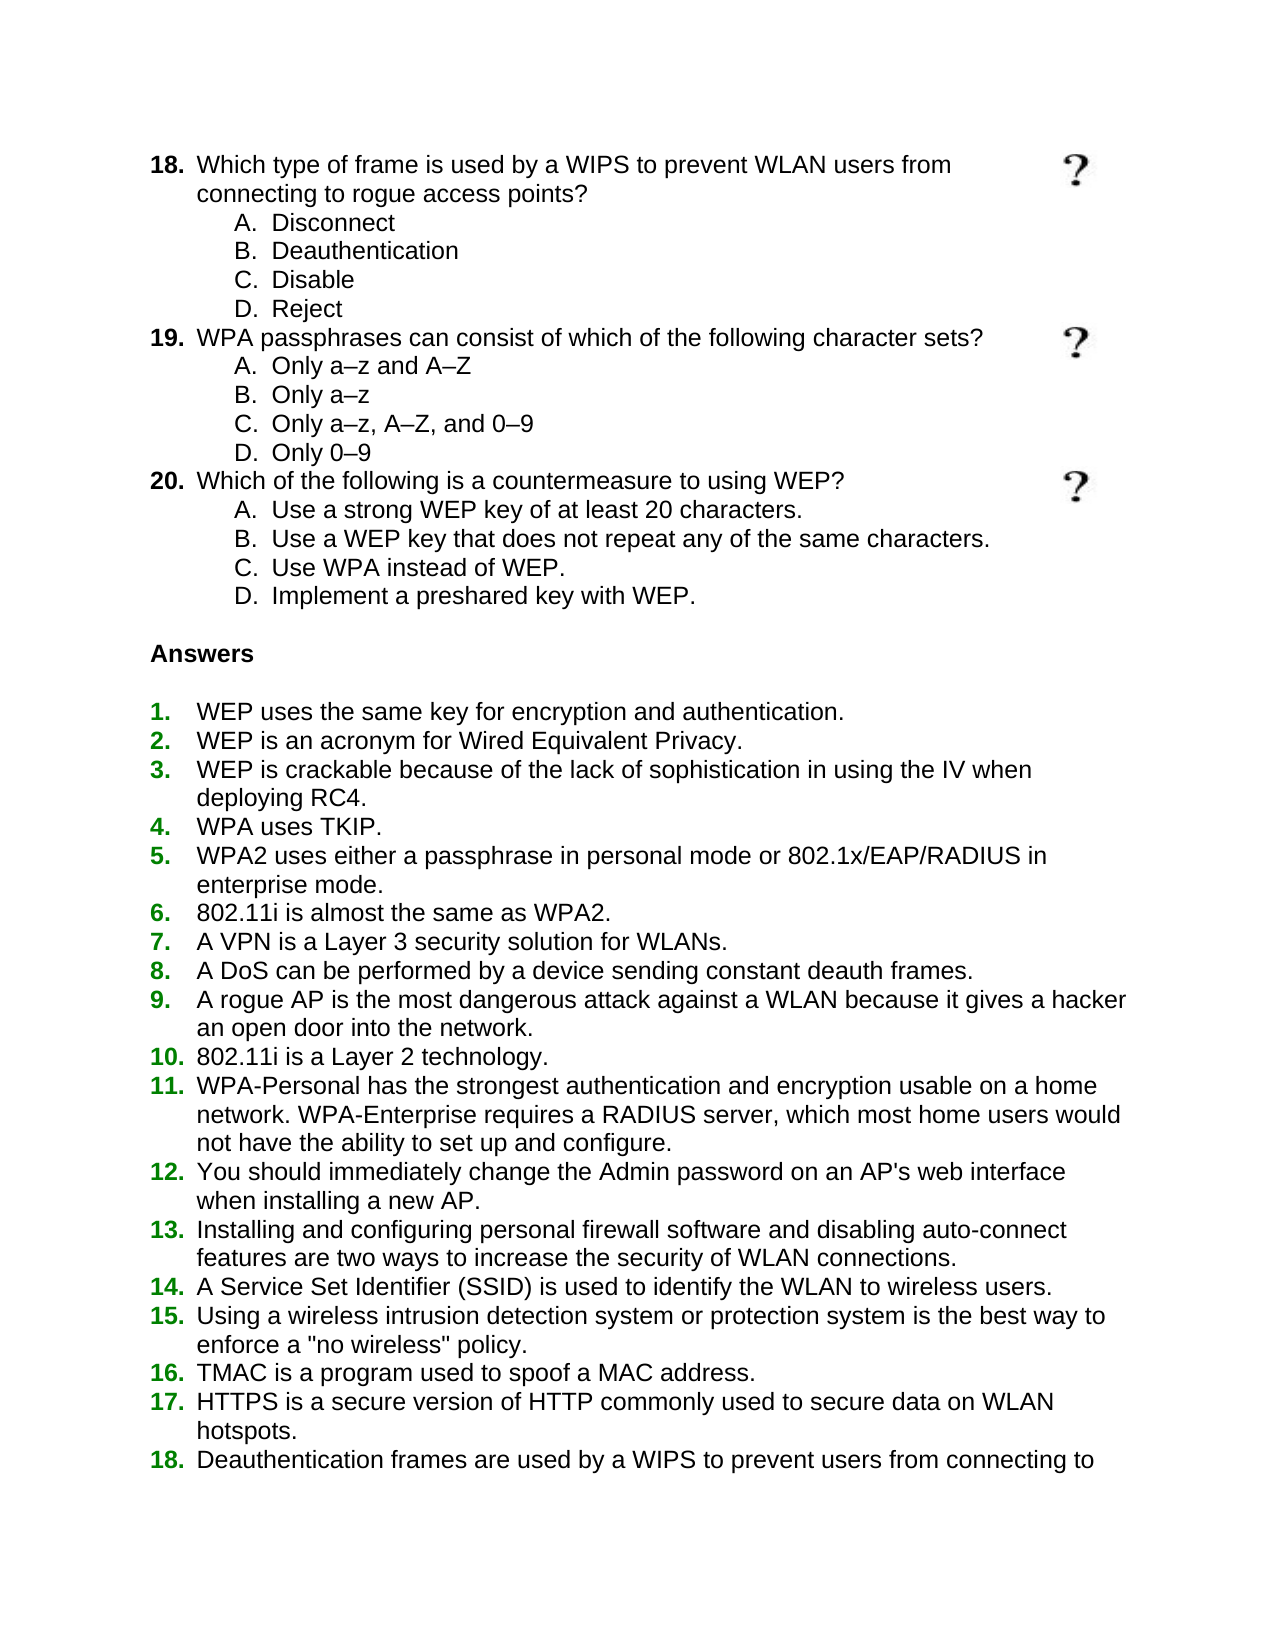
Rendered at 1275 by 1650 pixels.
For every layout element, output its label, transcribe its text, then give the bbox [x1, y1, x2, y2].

table_cell WPA2 uses either a passphrase in personal mode or 802.1x/EAP/RADIUS in enterprise mode. [196, 841, 1131, 898]
table_cell WEP is crackable because of the lack of sophistication in using the IV when deploying RC4. [196, 755, 1131, 812]
table_header 1. [150, 697, 196, 726]
table_cell 7. [150, 927, 196, 956]
table_cell 802.11i is almost the same as WPA2. [196, 898, 1131, 927]
table_cell [1060, 323, 1131, 466]
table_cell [196, 1445, 1131, 1473]
table_cell [1060, 150, 1131, 322]
table_cell WEP is an acronym for Wired Equivalent Privacy. [196, 726, 1131, 754]
table_cell 12. [150, 1157, 196, 1214]
table_cell 16. [150, 1358, 196, 1387]
picture [1060, 150, 1098, 188]
table_cell 11. [150, 1071, 196, 1157]
table_cell Using a wireless intrusion detection system or protection system is the best way to enforce a "no wireless" policy. [196, 1301, 1131, 1358]
table_cell 17. [150, 1387, 196, 1444]
table_cell 5. [150, 841, 196, 898]
table_cell WPA passphrases can consist of which of the following character sets? Only a–z and A–Z Only a–z Only a–z, A–Z, and 0–9 Only 0–9 [196, 323, 1060, 466]
table_cell 8. [150, 956, 196, 984]
table_cell 6. [150, 898, 196, 927]
table_cell 15. [150, 1301, 196, 1358]
table_cell 20. [150, 466, 196, 610]
table_cell 10. [150, 1042, 196, 1071]
table_cell A rogue AP is the most dangerous attack against a WLAN because it gives a hacker an open door into the network. [196, 985, 1131, 1042]
table_cell A DoS can be performed by a device sending constant deauth frames. [196, 956, 1131, 984]
table_cell 18. [150, 150, 196, 322]
table_cell 3. [150, 755, 196, 812]
picture [1060, 322, 1098, 360]
table_cell 19. [150, 323, 196, 466]
table_cell HTTPS is a secure version of HTTP commonly used to secure data on WLAN hotspots. [196, 1387, 1131, 1444]
table_cell You should immediately change the Admin password on an AP's web interface when installing a new AP. [196, 1157, 1131, 1214]
table_cell 802.11i is a Layer 2 technology. [196, 1042, 1131, 1071]
table_cell TMAC is a program used to spoof a MAC address. [196, 1358, 1131, 1387]
table_cell 2. [150, 726, 196, 754]
table_cell WPA-Personal has the strongest authentication and encryption usable on a home network. WPA-Enterprise requires a RADIUS server, which most home users would not have the ability to set up and configure. [196, 1071, 1131, 1157]
table_cell 4. [150, 812, 196, 841]
table_cell 9. [150, 985, 196, 1042]
table_cell [1060, 466, 1131, 610]
table_cell Installing and configuring personal firewall software and disabling auto-connect features are two ways to increase the security of WLAN connections. [196, 1215, 1131, 1272]
text Answers [150, 639, 1125, 668]
picture [1060, 466, 1098, 504]
table_cell 14. [150, 1272, 196, 1301]
table_cell WPA uses TKIP. [196, 812, 1131, 841]
table_cell 18. [150, 1445, 196, 1473]
table_cell 13. [150, 1215, 196, 1272]
table_header WEP uses the same key for encryption and authentication. [196, 697, 1131, 726]
table_cell Which of the following is a countermeasure to using WEP? Use a strong WEP key of at least 20 characters. Use a WEP key that does not repeat any of the same characters. Use WPA instead of WEP. Implement a preshared key with WEP. [196, 466, 1060, 610]
table_cell A VPN is a Layer 3 security solution for WLANs. [196, 927, 1131, 956]
table_cell Which type of frame is used by a WIPS to prevent WLAN users from connecting to rogue access points? Disconnect Deauthentication Disable Reject [196, 150, 1060, 322]
table_cell A Service Set Identifier (SSID) is used to identify the WLAN to wireless users. [196, 1272, 1131, 1301]
